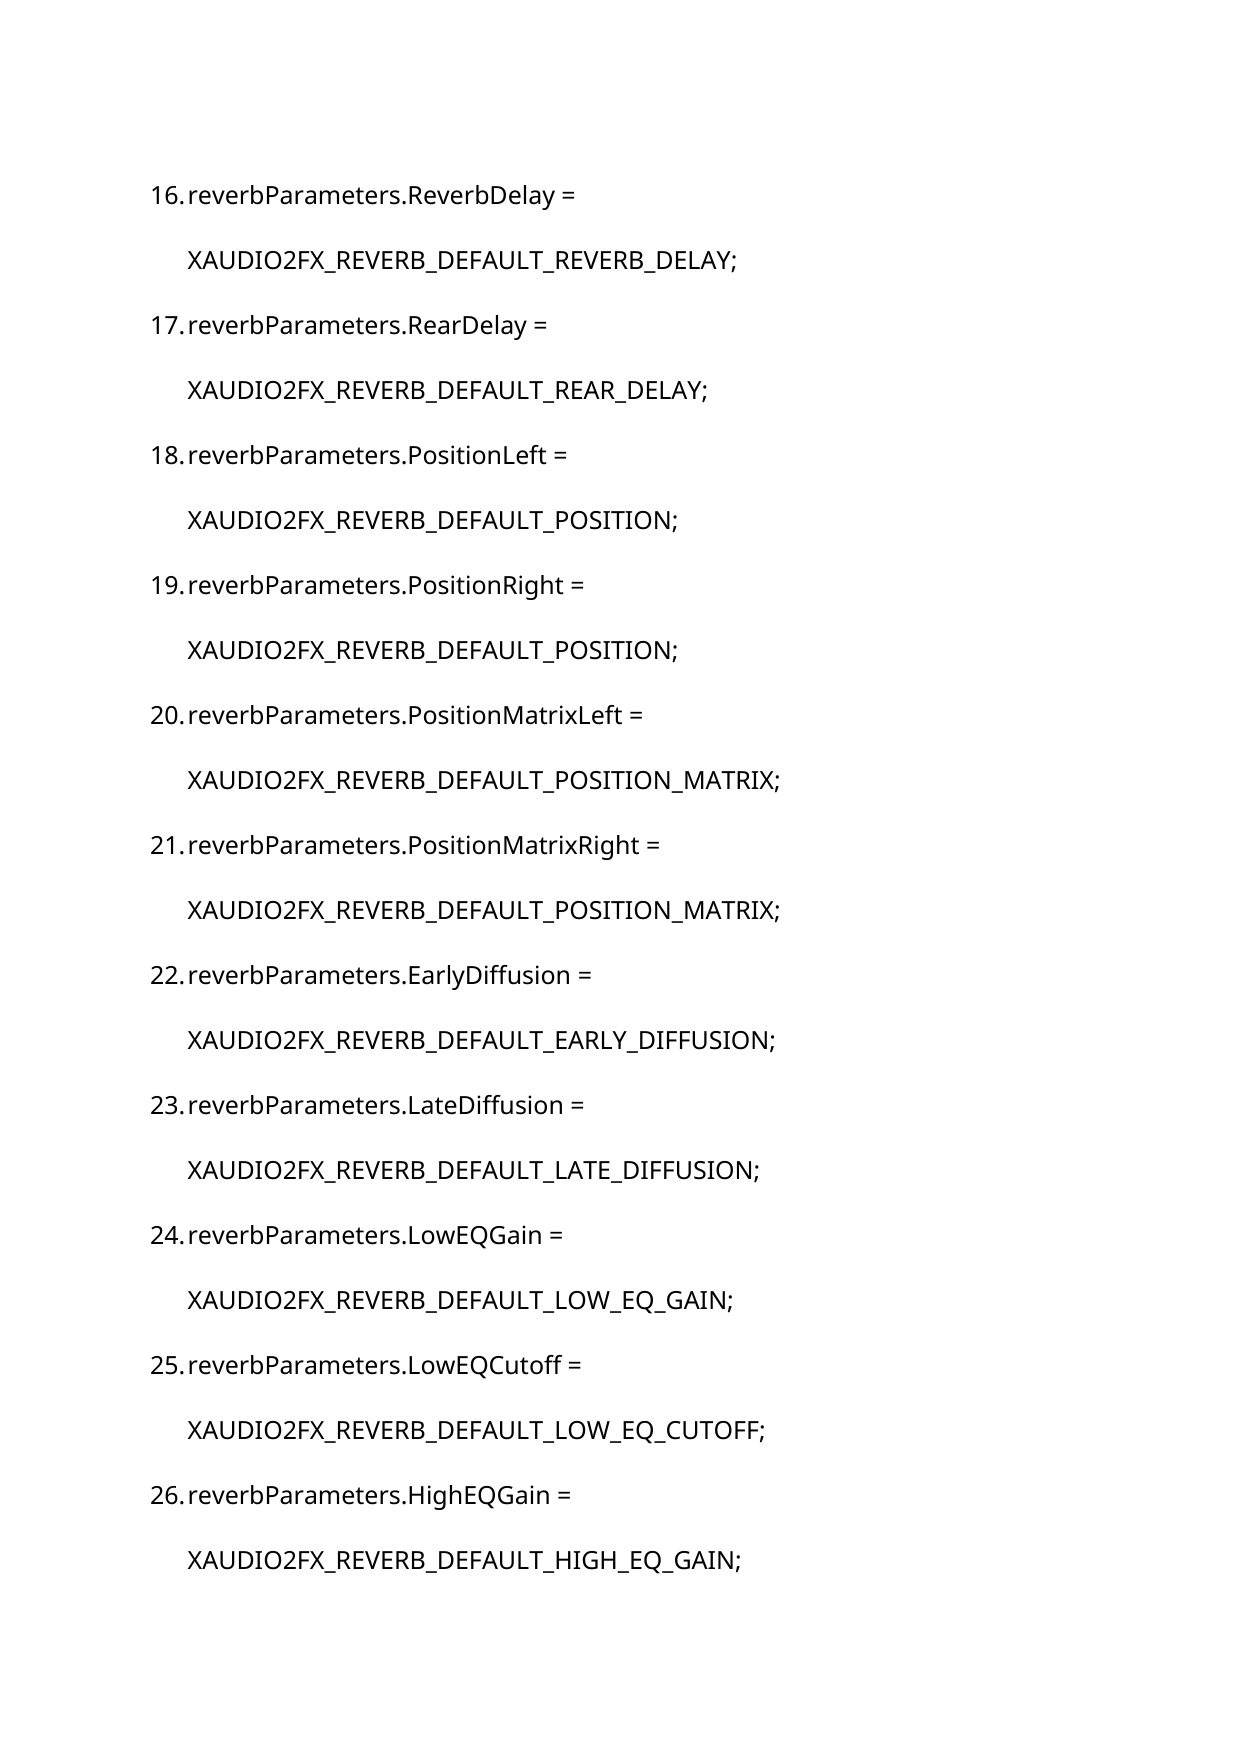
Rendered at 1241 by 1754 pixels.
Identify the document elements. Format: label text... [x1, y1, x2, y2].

list reverbParameters.LowEQGain = XAUDIO2FX_REVERB_DEFAULT_LOW_EQ_GAIN; [150, 1202, 1053, 1332]
list reverbParameters.LowEQCutoff = XAUDIO2FX_REVERB_DEFAULT_LOW_EQ_CUTOFF; [150, 1332, 1053, 1462]
list reverbParameters.RearDelay = XAUDIO2FX_REVERB_DEFAULT_REAR_DELAY; [150, 292, 1053, 422]
list reverbParameters.EarlyDiffusion = XAUDIO2FX_REVERB_DEFAULT_EARLY_DIFFUSION; [150, 942, 1053, 1072]
list reverbParameters.ReverbDelay = XAUDIO2FX_REVERB_DEFAULT_REVERB_DELAY; [150, 162, 1053, 292]
list reverbParameters.PositionMatrixRight = XAUDIO2FX_REVERB_DEFAULT_POSITION_MATRIX; [150, 812, 1053, 942]
list reverbParameters.HighEQGain = XAUDIO2FX_REVERB_DEFAULT_HIGH_EQ_GAIN; [150, 1462, 1053, 1592]
list reverbParameters.PositionMatrixLeft = XAUDIO2FX_REVERB_DEFAULT_POSITION_MATRIX; [150, 682, 1053, 812]
list reverbParameters.LateDiffusion = XAUDIO2FX_REVERB_DEFAULT_LATE_DIFFUSION; [150, 1072, 1053, 1202]
list reverbParameters.PositionRight = XAUDIO2FX_REVERB_DEFAULT_POSITION; [150, 552, 1053, 682]
list reverbParameters.PositionLeft = XAUDIO2FX_REVERB_DEFAULT_POSITION; [150, 422, 1053, 552]
